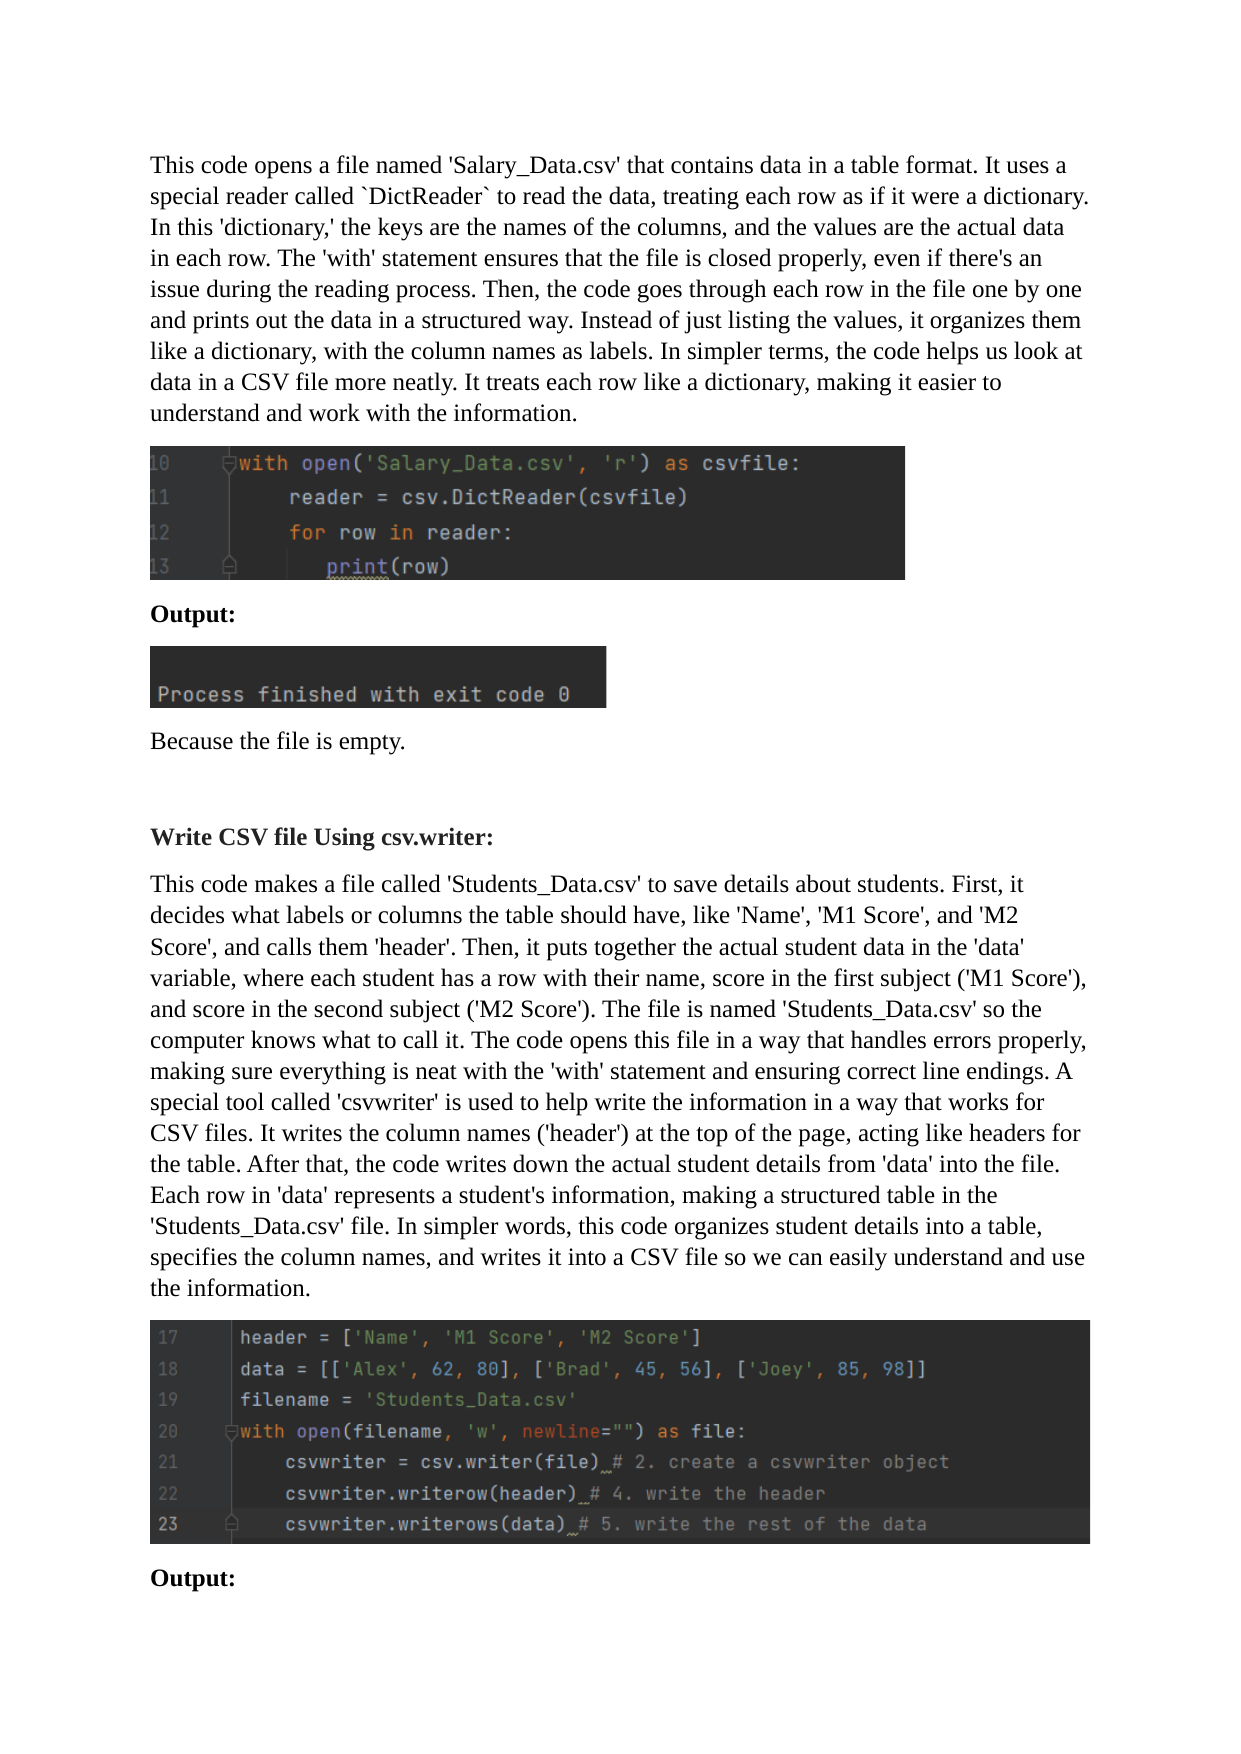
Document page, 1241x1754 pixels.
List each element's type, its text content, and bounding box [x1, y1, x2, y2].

text Write CSV file Using csv.writer: [150, 822, 1090, 851]
text This code opens a file named 'Salary_Data.csv' that contains data in a table format. It uses a special reader called `DictReader` to read the data, treating each row as if it were a dictionary. In this 'dictionary,' the keys are the names of the columns, and the values are the actual data in each row. The 'with' statement ensures that the file is closed properly, even if there's an issue during the reading process. Then, the code goes through each row in the file one by one and prints out the data in a structured way. Instead of just listing the values, it organizes them like a dictionary, with the column names as labels. In simpler terms, the code helps us look at data in a CSV file more neatly. It treats each row like a dictionary, making it easier to understand and work with the information. [150, 150, 1090, 427]
text Output: [150, 599, 1090, 627]
text Because the file is empty. [150, 726, 1090, 755]
text This code makes a file called 'Students_Data.csv' to save details about students. First, it decides what labels or columns the table should have, like 'Name', 'M1 Score', and 'M2 Score', and calls them 'header'. Then, it puts together the actual student data in the 'data' variable, where each student has a row with their name, score in the first subject ('M1 Score'), and score in the second subject ('M2 Score'). The file is named 'Students_Data.csv' so the computer knows what to call it. The code opens this file in a way that handles errors properly, making sure everything is neat with the 'with' statement and ensuring correct line endings. A special tool called 'csvwriter' is used to help write the information in a way that works for CSV files. It writes the column names ('header') at the top of the page, acting like headers for the table. After that, the code writes down the actual student details from 'data' into the file. Each row in 'data' represents a student's information, making a structured table in the 'Students_Data.csv' file. In simpler words, this code organizes student details into a table, specifies the column names, and writes it into a CSV file so we can easily understand and use the information. [150, 869, 1090, 1302]
picture [150, 646, 607, 708]
picture [150, 446, 905, 580]
text Output: [150, 1563, 1090, 1591]
picture [150, 1320, 1091, 1544]
